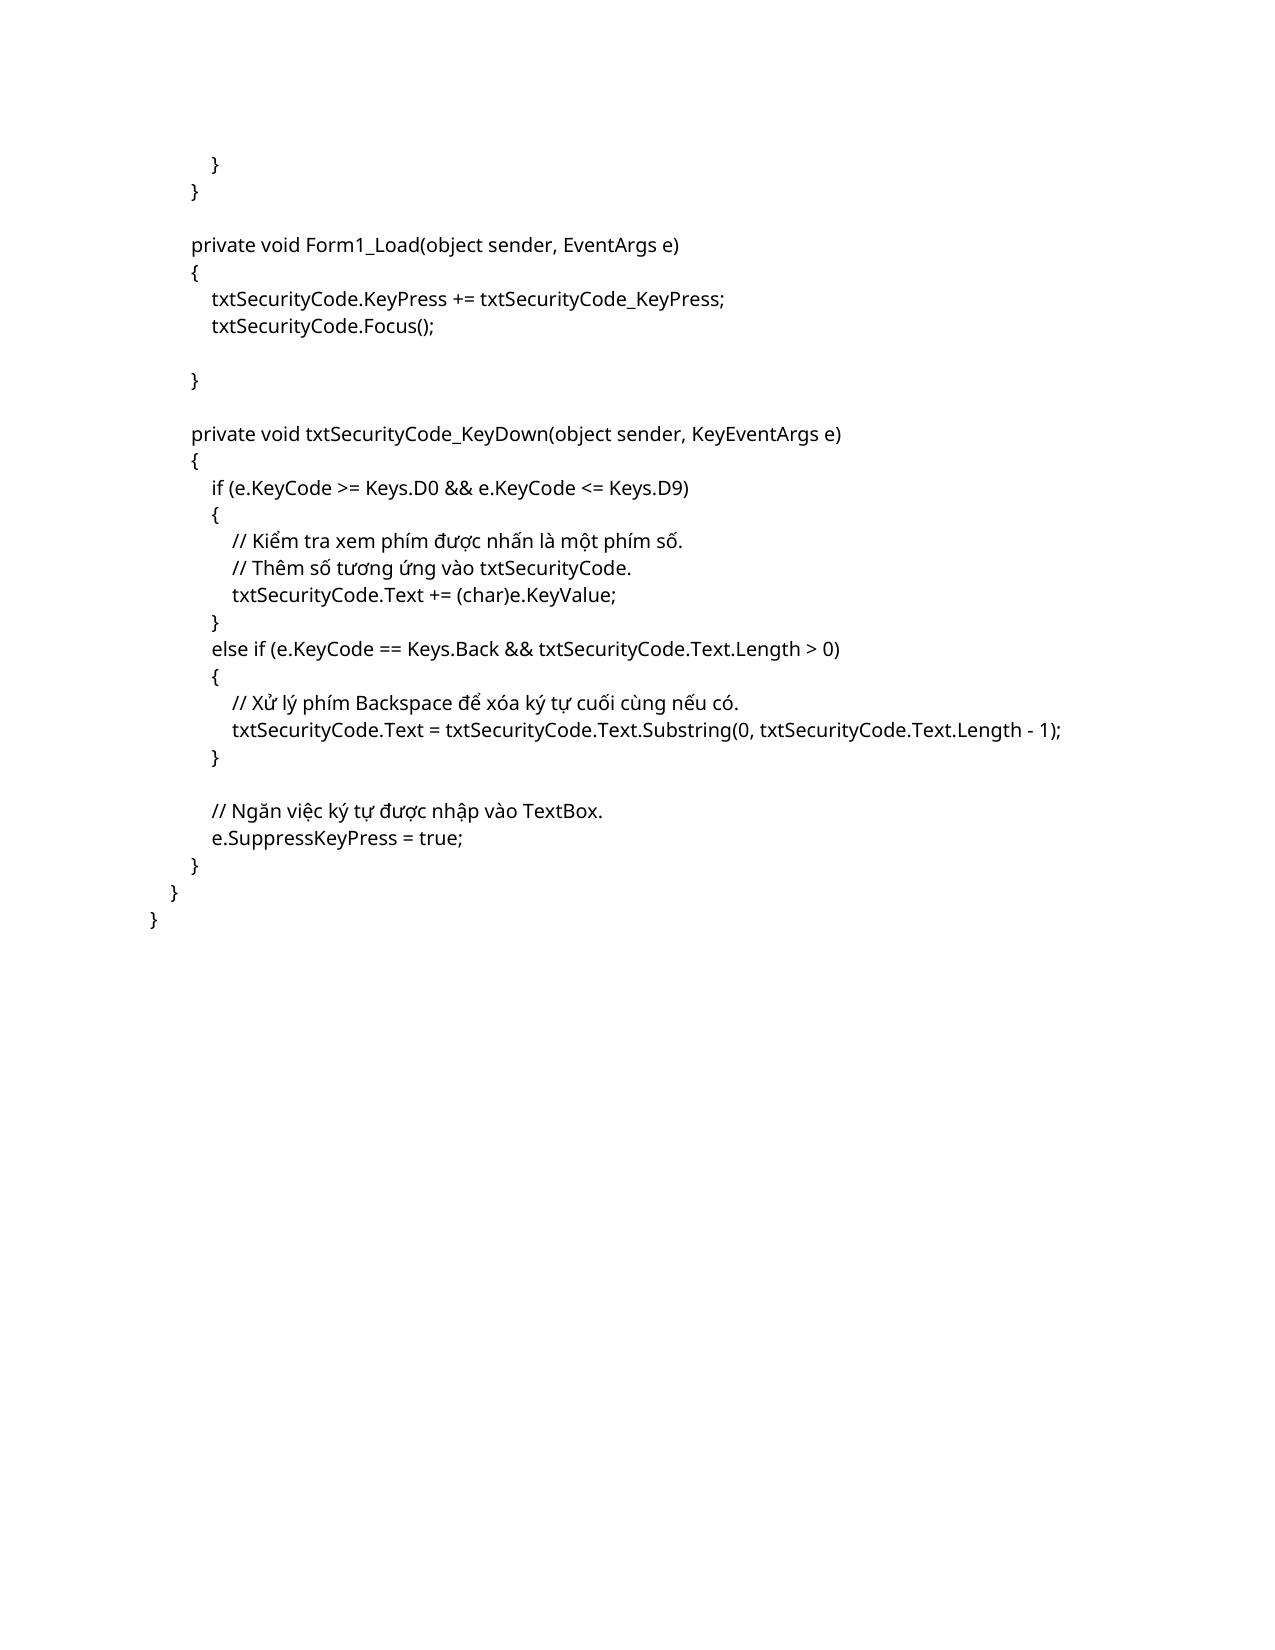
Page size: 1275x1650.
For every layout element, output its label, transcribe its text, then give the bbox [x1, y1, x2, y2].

text { [150, 258, 1125, 285]
text private void txtSecurityCode_KeyDown(object sender, KeyEventArgs e) [150, 420, 1125, 447]
text { [150, 447, 1125, 474]
text // Xử lý phím Backspace để xóa ký tự cuối cùng nếu có. [150, 689, 1125, 717]
text } [150, 851, 1125, 878]
text txtSecurityCode.Focus(); [150, 312, 1125, 339]
text } [150, 177, 1125, 204]
text e.SuppressKeyPress = true; [150, 824, 1125, 851]
text txtSecurityCode.KeyPress += txtSecurityCode_KeyPress; [150, 285, 1125, 312]
text // Ngăn việc ký tự được nhập vào TextBox. [150, 797, 1125, 824]
text { [150, 501, 1125, 528]
text } [150, 905, 1125, 932]
text } [150, 878, 1125, 905]
text if (e.KeyCode >= Keys.D0 && e.KeyCode <= Keys.D9) [150, 474, 1125, 501]
text } [150, 150, 1125, 177]
text } [150, 609, 1125, 636]
text else if (e.KeyCode == Keys.Back && txtSecurityCode.Text.Length > 0) [150, 636, 1125, 663]
text } [150, 743, 1125, 771]
text private void Form1_Load(object sender, EventArgs e) [150, 231, 1125, 258]
text txtSecurityCode.Text += (char)e.KeyValue; [150, 582, 1125, 609]
text // Thêm số tương ứng vào txtSecurityCode. [150, 555, 1125, 582]
text txtSecurityCode.Text = txtSecurityCode.Text.Substring(0, txtSecurityCode.Text.Length - 1); [150, 717, 1125, 743]
text // Kiểm tra xem phím được nhấn là một phím số. [150, 528, 1125, 555]
text { [150, 663, 1125, 689]
text } [150, 366, 1125, 393]
